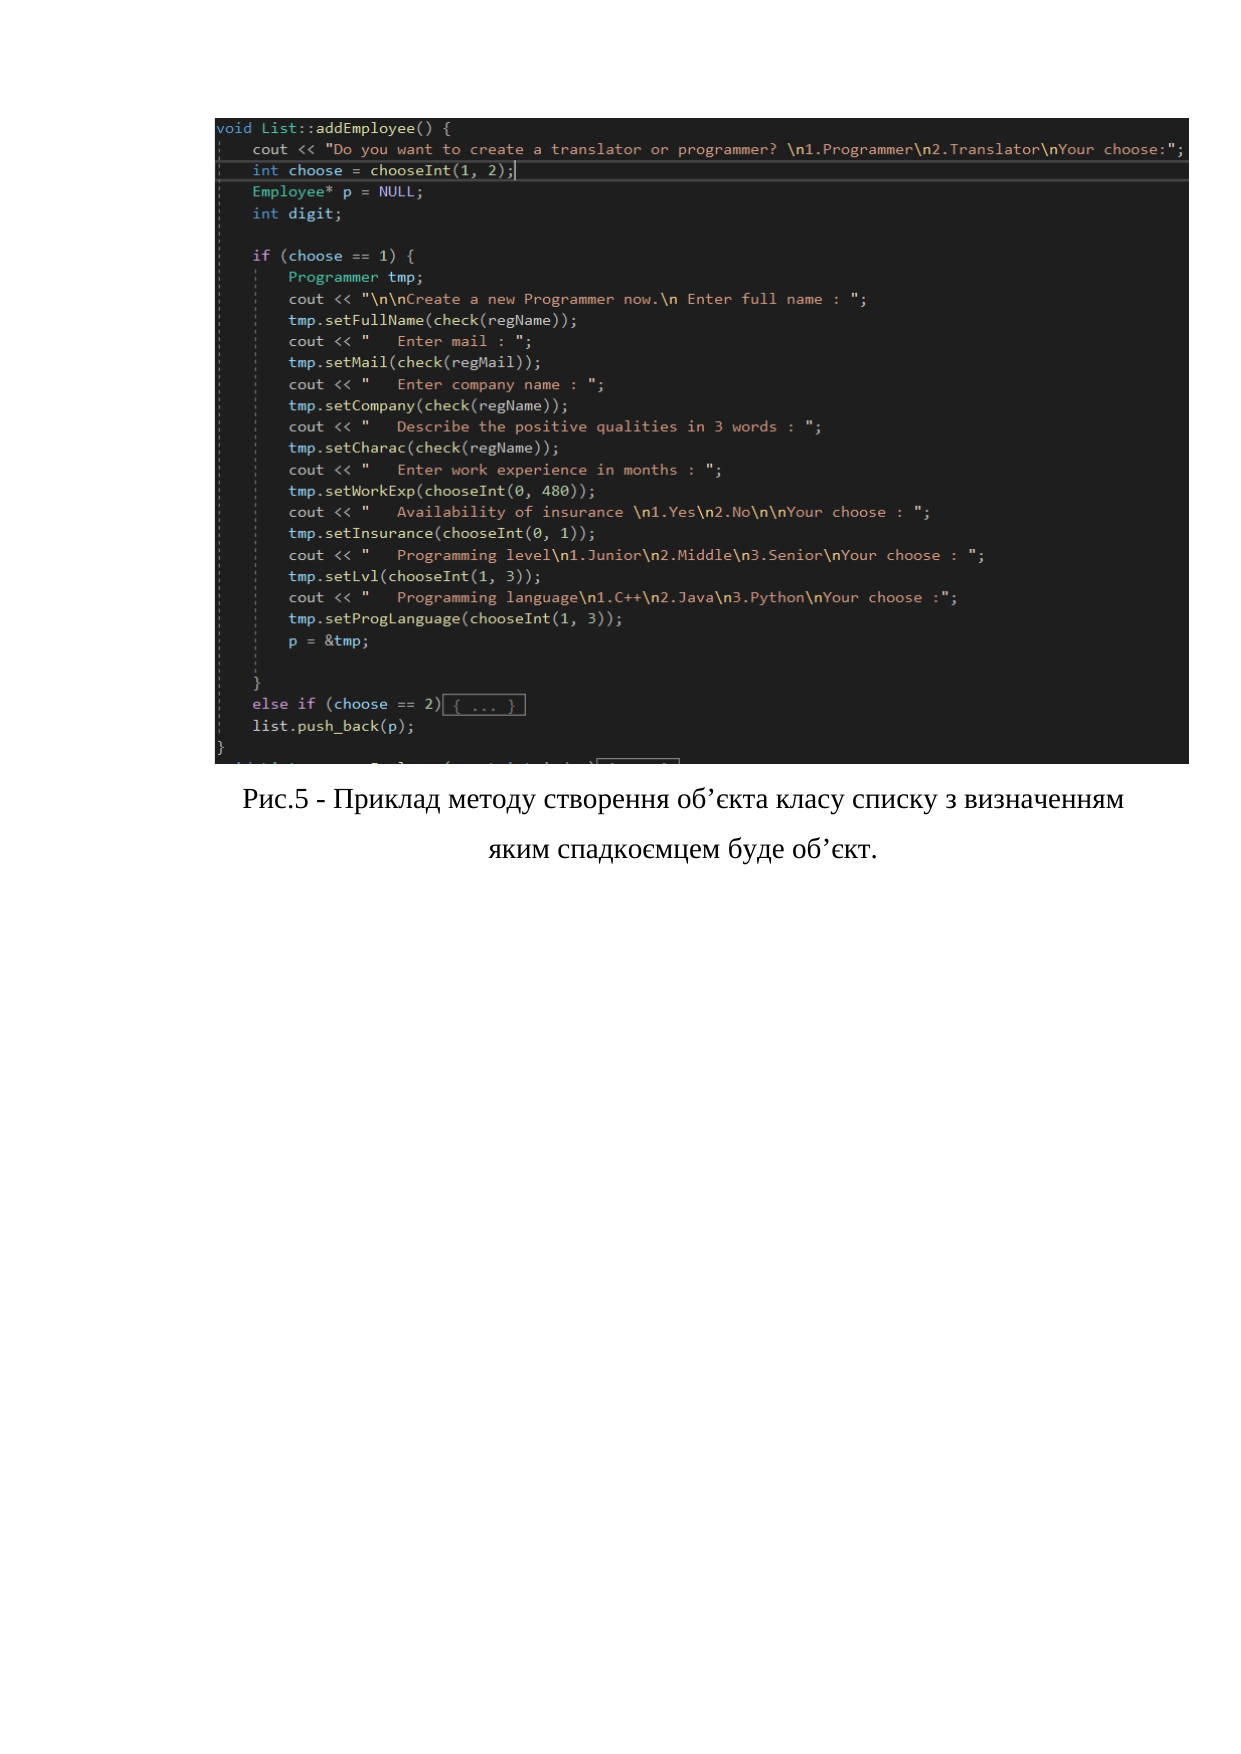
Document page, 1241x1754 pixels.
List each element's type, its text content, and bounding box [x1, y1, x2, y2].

text Рис.1 - Створення абстрактного класу Працівник з абстрактними методами Рис.2 - Приклад використання override та final для методів спадкоємця Рис.3 - Приклад для реалізації методів виводу (на прикладі об’єкта Перекладача) Рис.4 - Список, який складається з покажчиків на елемент базового класу, який визначає яким спадкоємцем буде елемент. Сам список складається лише з елементів спадкоємців, бо базовий клас є абстрактним. Для його обробки були змінені методи Рис.5 - Приклад методу створення об’єкта класу списку з визначенням яким спадкоємцем буде об’єкт. Рис.6 - Приклад створення елементу ( при створенні використовуються регулярні вирази, для перевірки полей, та вибір за допомогою споміжних методів whoIAm & chooseInt) [215, 764, 1152, 915]
picture [214, 118, 1189, 764]
